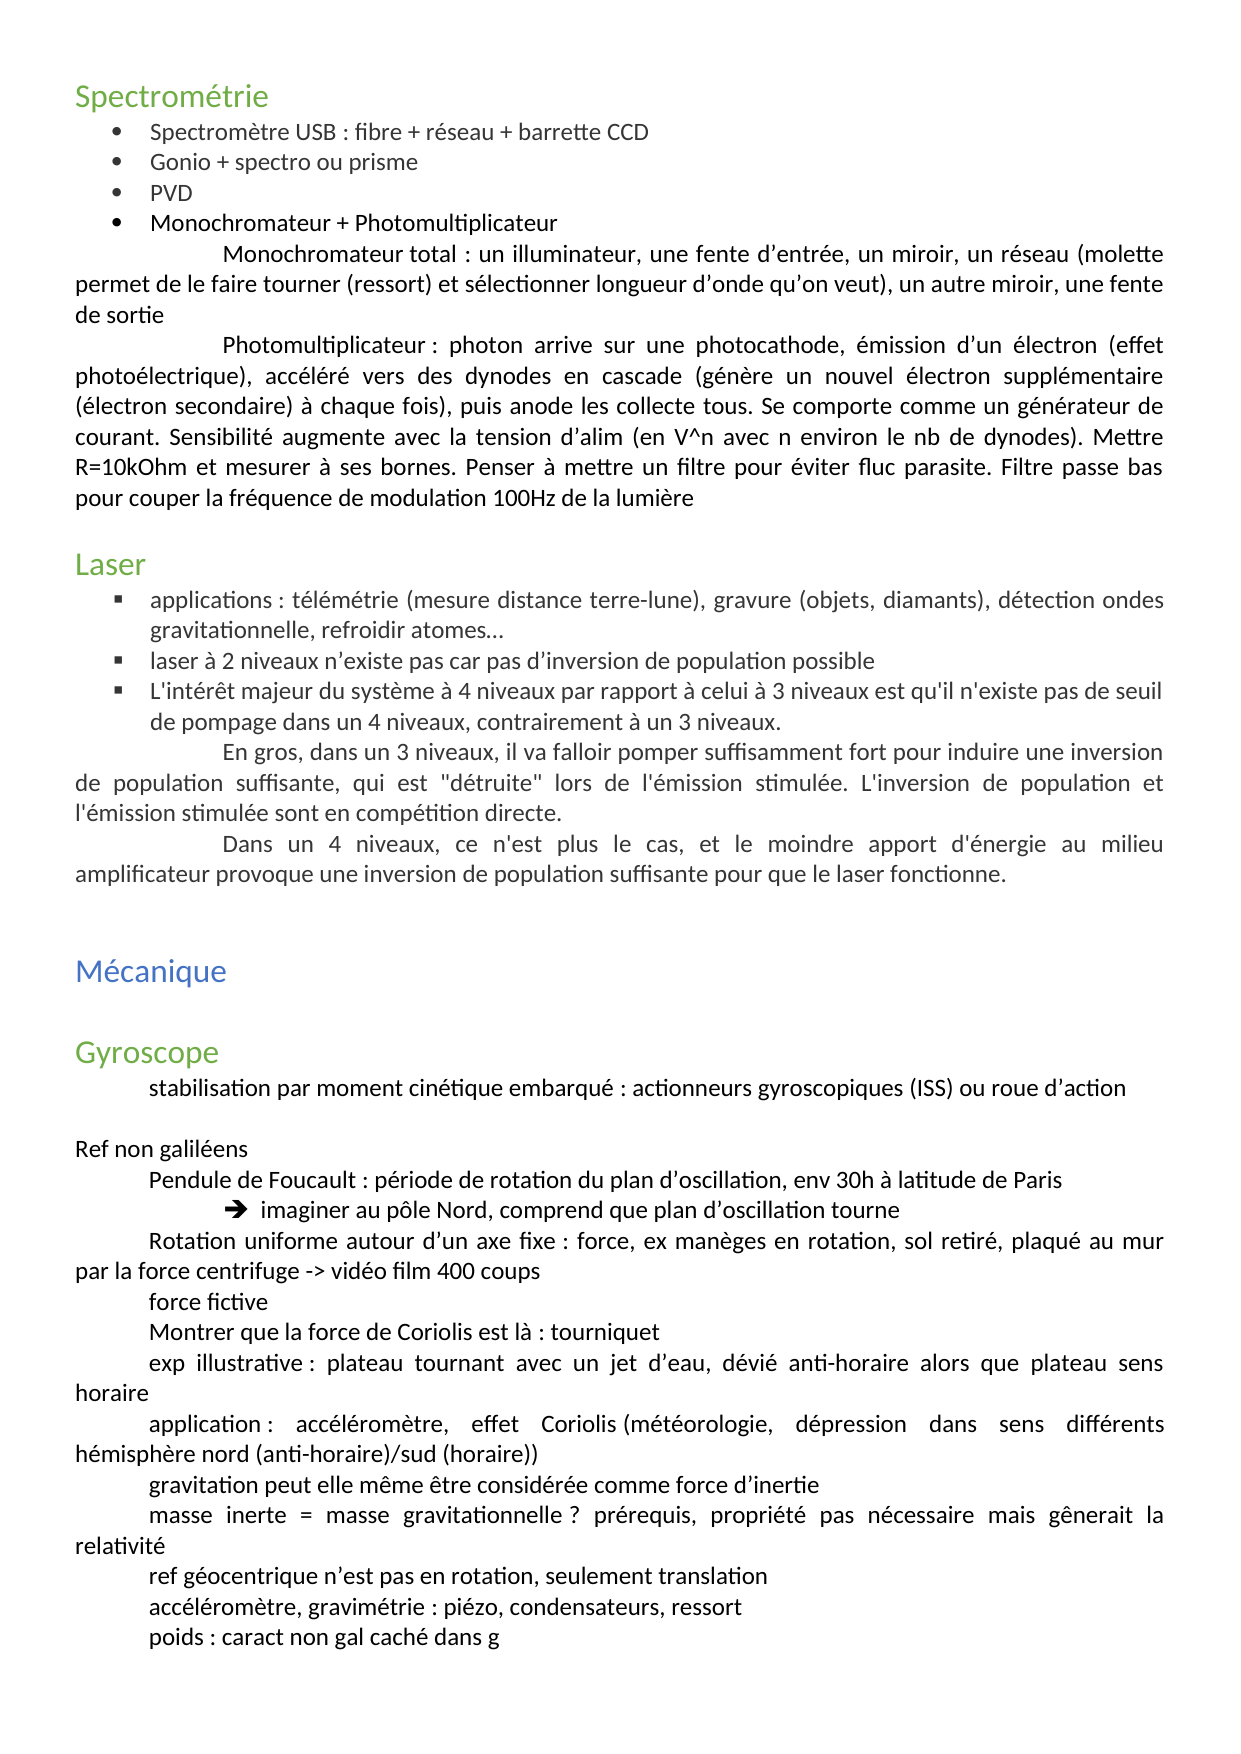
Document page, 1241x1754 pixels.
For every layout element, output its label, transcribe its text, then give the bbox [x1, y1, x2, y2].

list PVD [112, 177, 1165, 207]
text Ref non galiléens [75, 1133, 1165, 1164]
list Gonio + spectro ou prisme [112, 146, 1165, 177]
list laser à 2 niveaux n’existe pas car pas d’inversion de population possible [112, 645, 1165, 675]
list imaginer au pôle Nord, comprend que plan d’oscillation tourne [223, 1194, 1165, 1225]
text Montrer que la force de Coriolis est là : tourniquet [75, 1316, 1165, 1347]
text Photomultiplicateur : photon arrive sur une photocathode, émission d’un électron (effet photoélectrique), accéléré vers des dynodes en cascade (génère un nouvel électron supplémentaire (électron secondaire) à chaque fois), puis anode les collecte tous. Se comporte comme un générateur de courant. Sensibilité augmente avec la tension d’alim (en V^n avec n environ le nb de dynodes). Mettre R=10kOhm et mesurer à ses bornes. Penser à mettre un filtre pour éviter fluc parasite. Filtre passe bas pour couper la fréquence de modulation 100Hz de la lumière [75, 329, 1165, 512]
text Monochromateur total : un illuminateur, une fente d’entrée, un miroir, un réseau (molette permet de le faire tourner (ressort) et sélectionner longueur d’onde qu’on veut), un autre miroir, une fente de sortie [75, 238, 1165, 329]
text Dans un 4 niveaux, ce n'est plus le cas, et le moindre apport d'énergie au milieu amplificateur provoque une inversion de population suffisante pour que le laser fonctionne. [75, 828, 1165, 889]
text force fictive [75, 1286, 1165, 1316]
text Spectrométrie [75, 75, 1165, 116]
text exp illustrative : plateau tournant avec un jet d’eau, dévié anti-horaire alors que plateau sens horaire [75, 1347, 1165, 1408]
text stabilisation par moment cinétique embarqué : actionneurs gyroscopiques (ISS) ou roue d’action [75, 1072, 1165, 1103]
text Gyroscope [75, 1031, 1165, 1072]
list applications : télémétrie (mesure distance terre-lune), gravure (objets, diamants), détection ondes gravitationnelle, refroidir atomes… [112, 584, 1165, 645]
text En gros, dans un 3 niveaux, il va falloir pomper suffisamment fort pour induire une inversion de population suffisante, qui est "détruite" lors de l'émission stimulée. L'inversion de population et l'émission stimulée sont en compétition directe. [75, 736, 1165, 828]
text accéléromètre, gravimétrie : piézo, condensateurs, ressort [75, 1591, 1165, 1622]
list L'intérêt majeur du système à 4 niveaux par rapport à celui à 3 niveaux est qu'il n'existe pas de seuil de pompage dans un 4 niveaux, contrairement à un 3 niveaux. [112, 675, 1165, 736]
list Monochromateur + Photomultiplicateur [112, 207, 1165, 238]
text Pendule de Foucault : période de rotation du plan d’oscillation, env 30h à latitude de Paris [75, 1164, 1165, 1194]
text masse inerte = masse gravitationnelle ? prérequis, propriété pas nécessaire mais gênerait la relativité [75, 1499, 1165, 1561]
list Spectromètre USB : fibre + réseau + barrette CCD [112, 116, 1165, 146]
text poids : caract non gal caché dans g [75, 1622, 1165, 1652]
text Rotation uniforme autour d’un axe fixe : force, ex manèges en rotation, sol retiré, plaqué au mur par la force centrifuge -> vidéo film 400 coups [75, 1225, 1165, 1286]
text gravitation peut elle même être considérée comme force d’inertie [75, 1469, 1165, 1499]
text ref géocentrique n’est pas en rotation, seulement translation [75, 1561, 1165, 1591]
text Laser [75, 543, 1165, 584]
text Mécanique [75, 950, 1165, 991]
text application : accéléromètre, effet Coriolis (météorologie, dépression dans sens différents hémisphère nord (anti-horaire)/sud (horaire)) [75, 1408, 1165, 1469]
